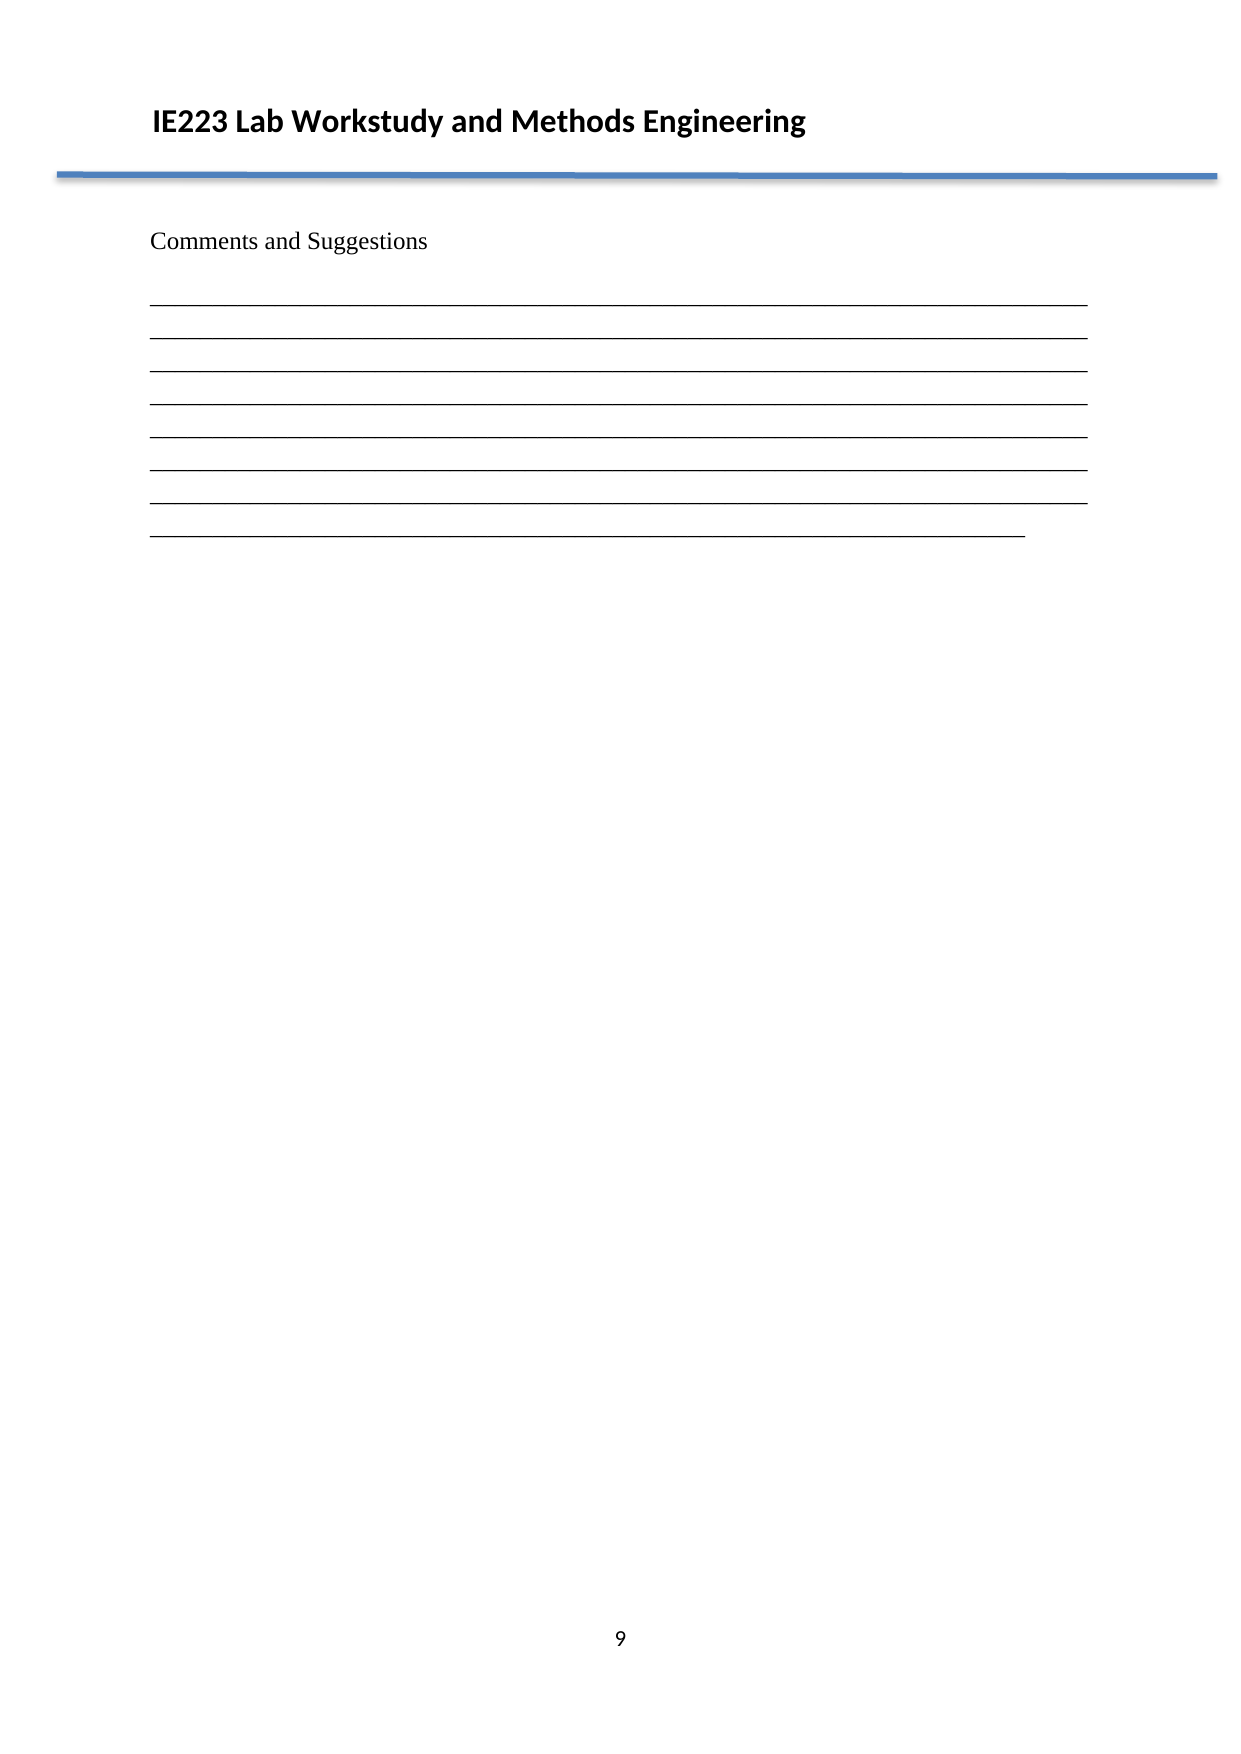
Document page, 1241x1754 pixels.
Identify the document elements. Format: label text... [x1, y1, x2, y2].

text ___________________________________________________________________________________________________________________________________________________________________________________________________________________________________________________________________________________________________________________________________________________________________________________________________________________________________________________________________________________________________________________________________________________________________________________________________________________ [150, 280, 1090, 539]
text Comments and Suggestions [150, 226, 1090, 254]
